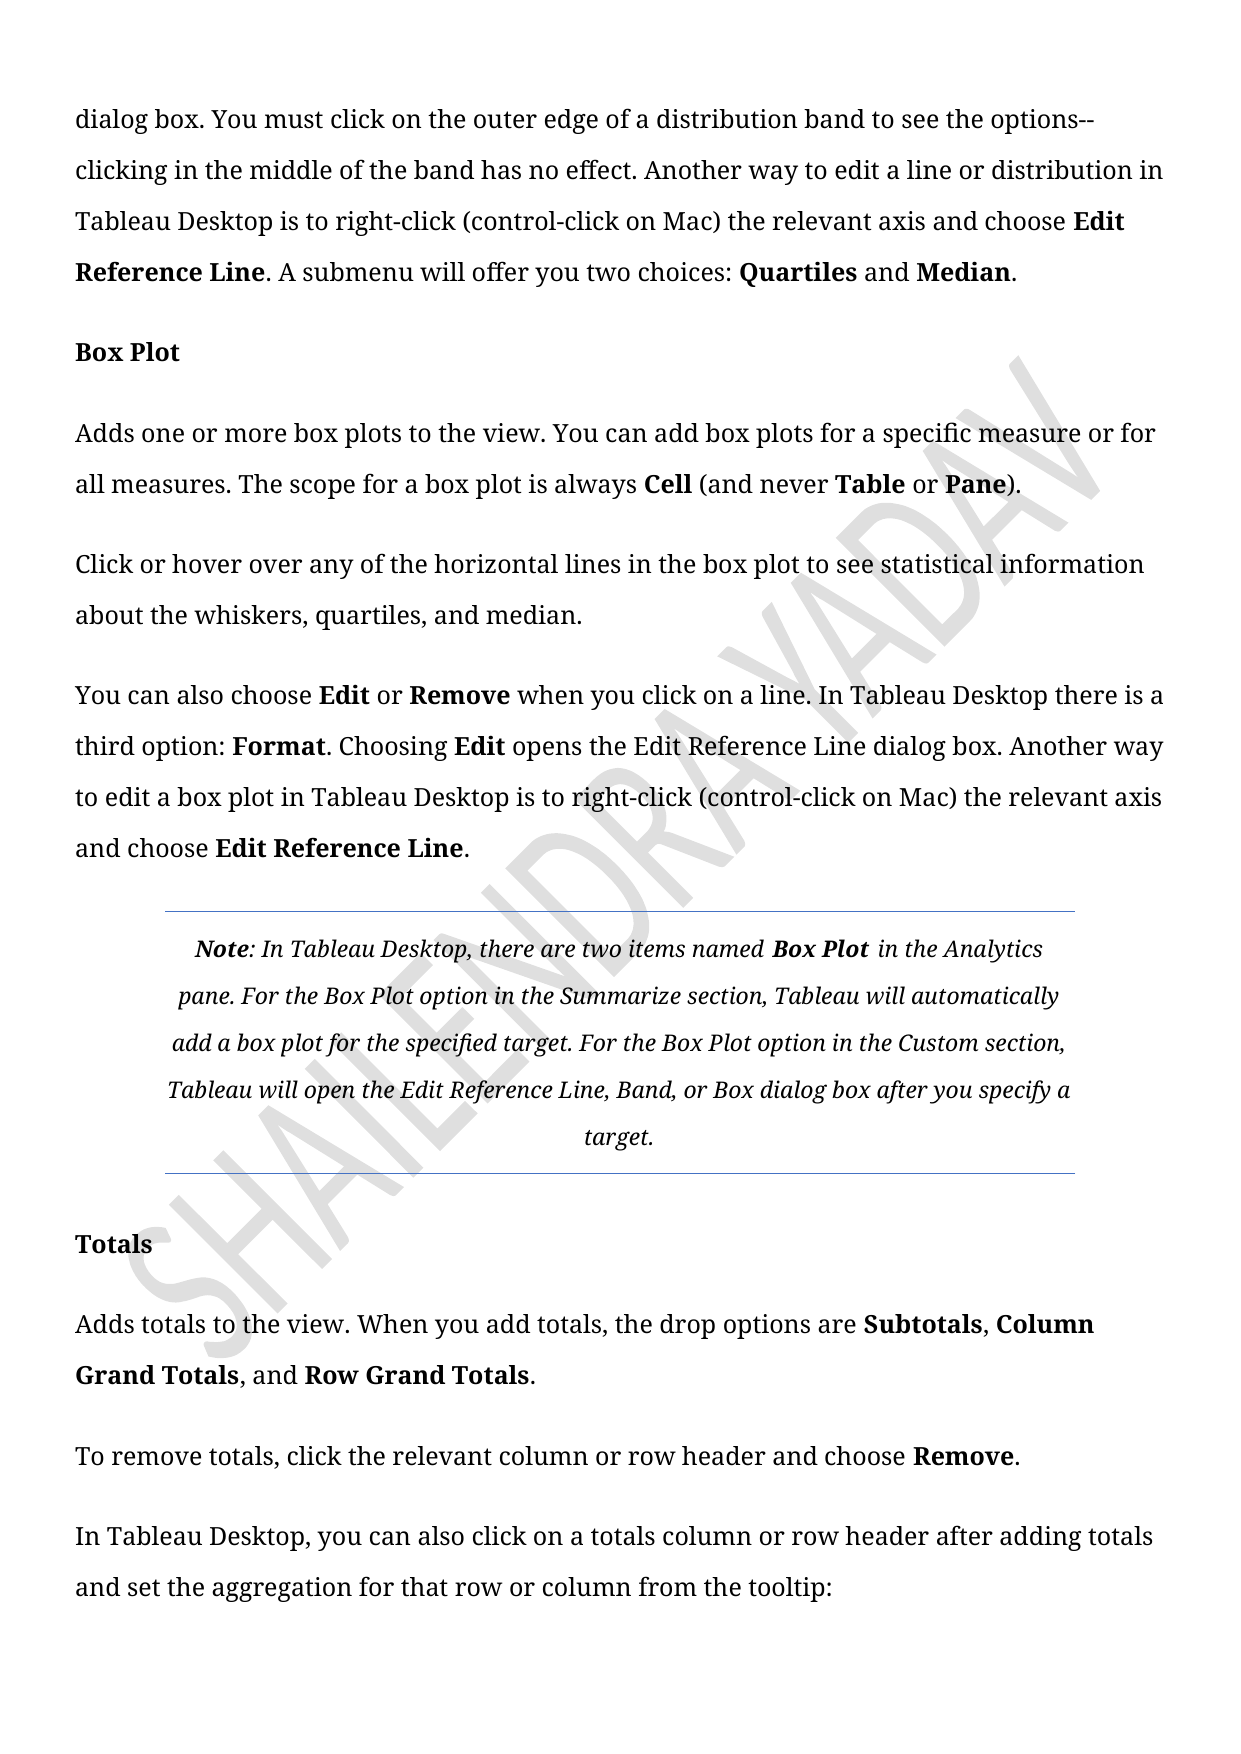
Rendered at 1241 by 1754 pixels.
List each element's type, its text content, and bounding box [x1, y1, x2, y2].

text Note: In Tableau Desktop, there are two items named Box Plot in the Analytics pane. For the Box Plot option in the Summarize section, Tableau will automatically add a box plot for the specified target. For the Box Plot option in the Custom section, Tableau will open the Edit Reference Line, Band, or Box dialog box after you specify a target. [165, 912, 1075, 1173]
text Click or hover over any of the horizontal lines in the box plot to see statistical information about the whiskers, quartiles, and median. [75, 547, 1165, 632]
subtitle Box Plot [75, 335, 1165, 369]
text To remove totals, click the relevant column or row header and choose Remove. [75, 1438, 1165, 1472]
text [75, 102, 1165, 289]
text You can also choose Edit or Remove when you click on a line. In Tableau Desktop there is a third option: Format. Choosing Edit opens the Edit Reference Line dialog box. Another way to edit a box plot in Tableau Desktop is to right-click (control-click on Mac) the relevant axis and choose Edit Reference Line. [75, 678, 1165, 865]
text Adds totals to the view. When you add totals, the drop options are Subtotals, Column Grand Totals, and Row Grand Totals. [75, 1307, 1165, 1392]
text Adds one or more box plots to the view. You can add box plots for a specific measure or for all measures. The scope for a box plot is always Cell (and never Table or Pane). [75, 415, 1165, 500]
subtitle Totals [75, 1227, 1165, 1261]
text In Tableau Desktop, you can also click on a totals column or row header after adding totals and set the aggregation for that row or column from the tooltip: [75, 1518, 1165, 1603]
